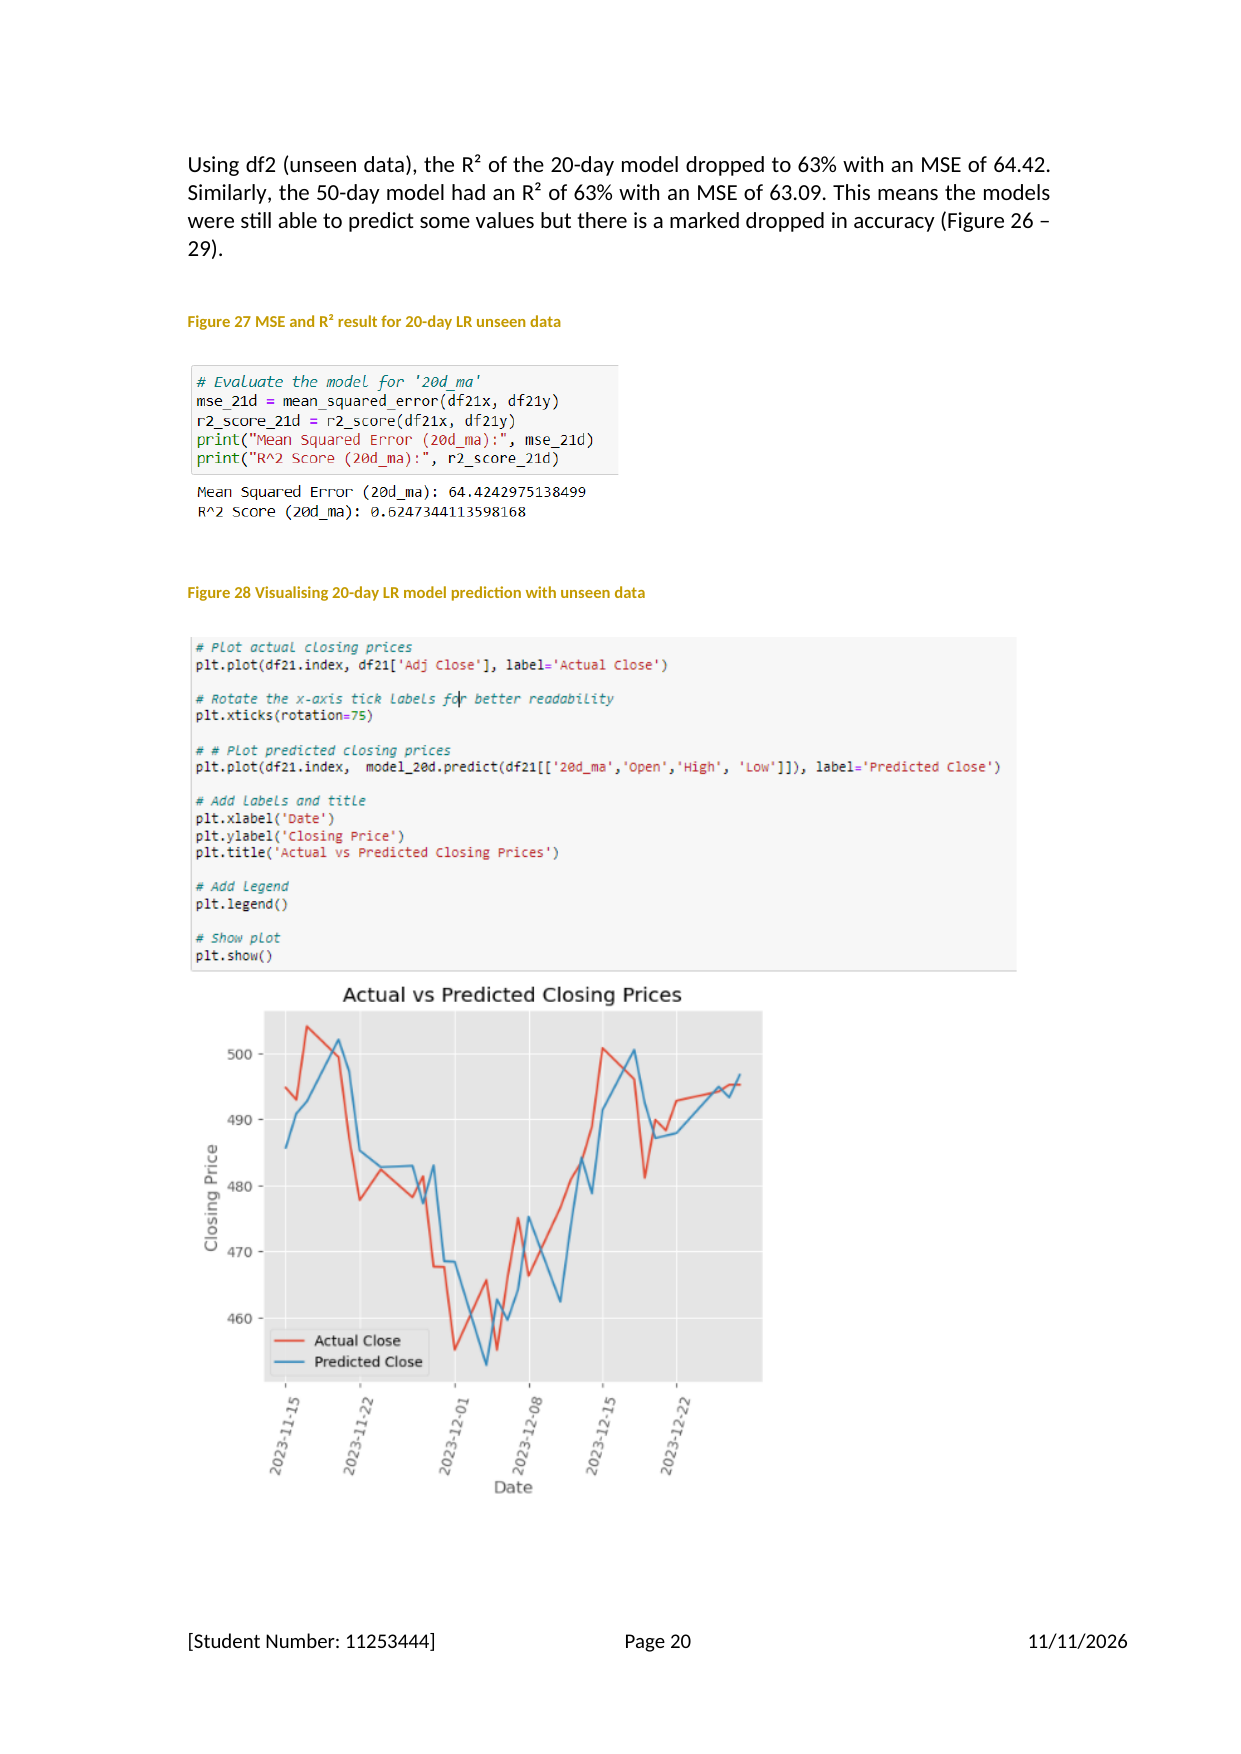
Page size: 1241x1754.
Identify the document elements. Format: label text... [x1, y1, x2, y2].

text Figure 28 Visualising 20-day LR model prediction with unseen data [187, 583, 1053, 603]
picture [187, 637, 1017, 1504]
picture [187, 365, 619, 534]
text Figure 27 MSE and R² result for 20-day LR unseen data [187, 311, 1053, 331]
text Using df2 (unseen data), the R² of the 20-day model dropped to 63% with an MSE of 64.42. Similarly, the 50-day model had an R² of 63% with an MSE of 63.09. This means the models were still able to predict some values but there is a marked dropped in accuracy (Figure 26 – 29). [187, 150, 1053, 262]
